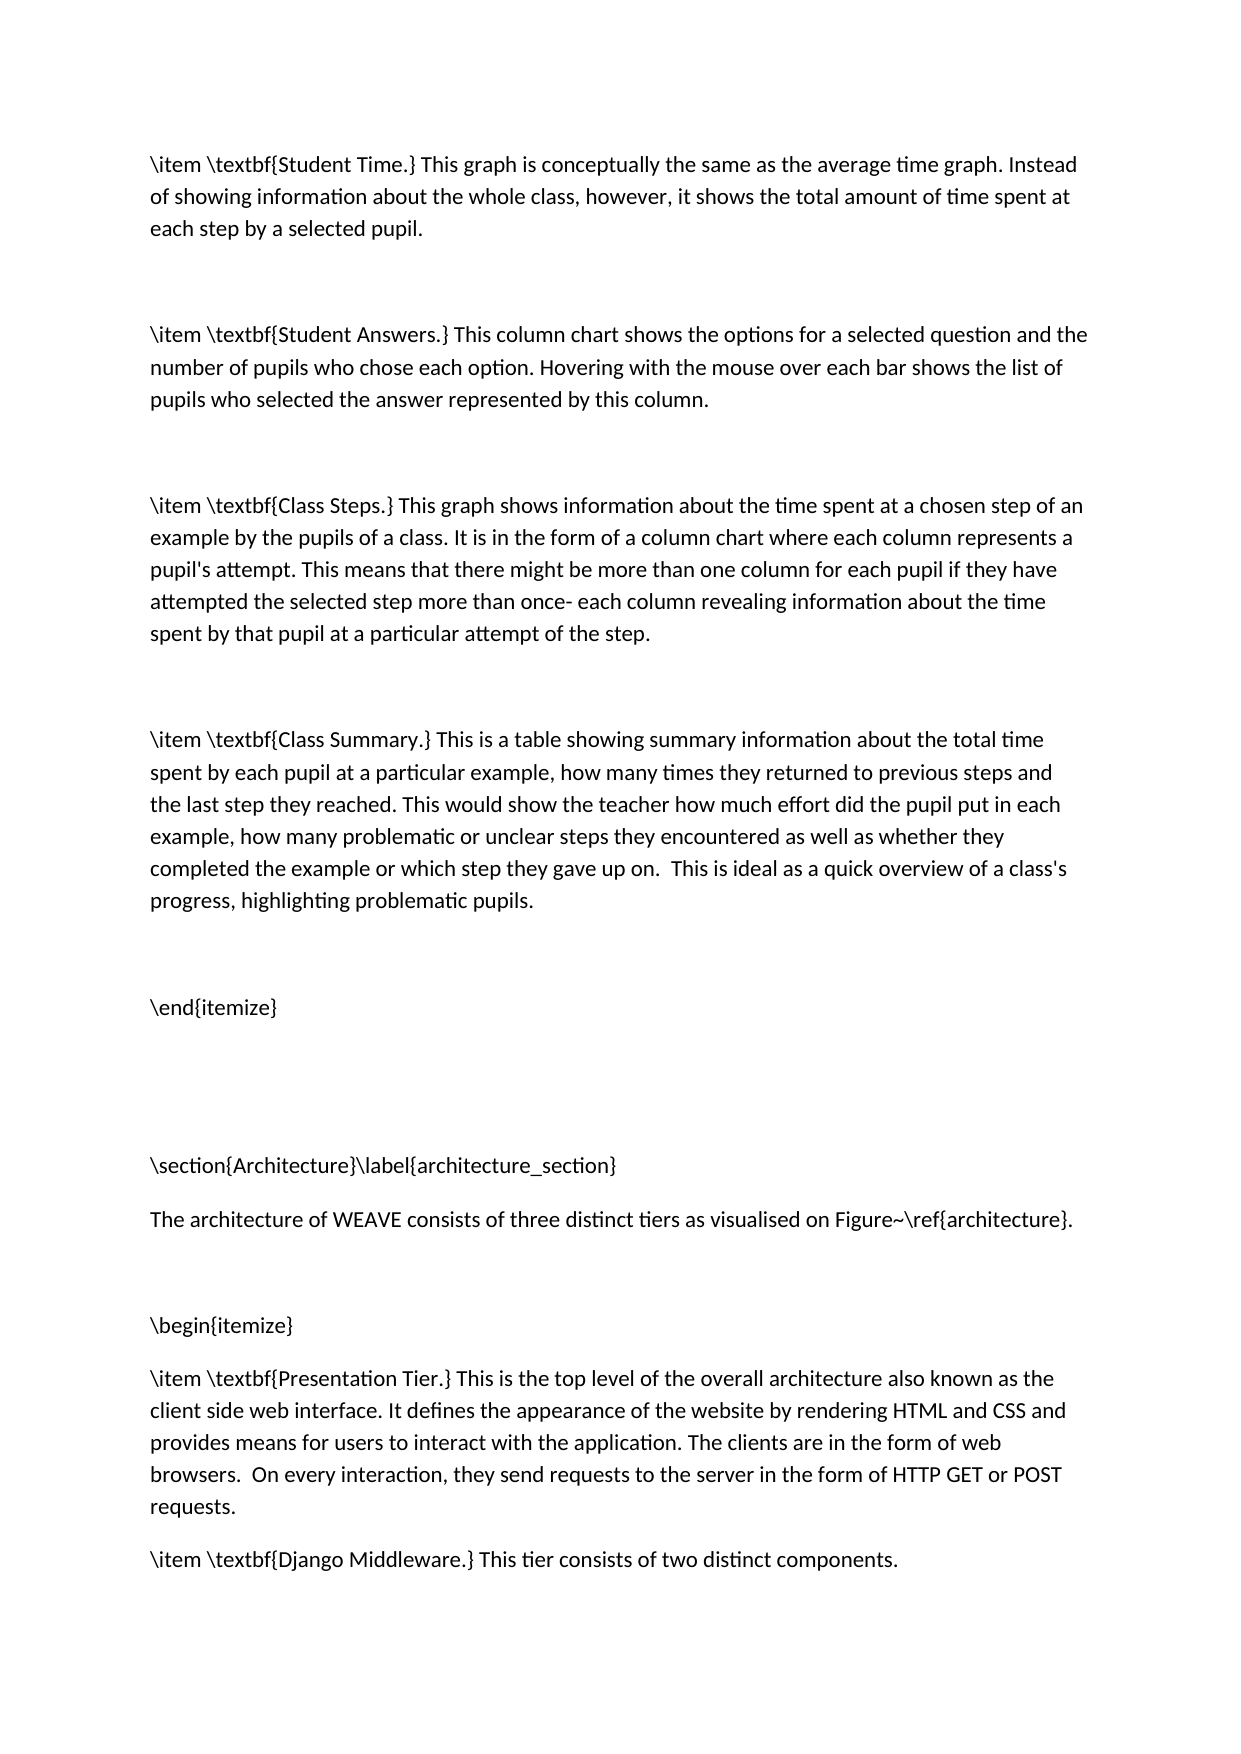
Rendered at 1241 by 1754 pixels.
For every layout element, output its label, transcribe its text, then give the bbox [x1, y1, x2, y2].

text \item \textbf{Class Steps.} This graph shows information about the time spent at a chosen step of an example by the pupils of a class. It is in the form of a column chart where each column represents a pupil's attempt. This means that there might be more than one column for each pupil if they have attempted the selected step more than once- each column revealing information about the time spent by that pupil at a particular attempt of the step. [150, 491, 1090, 648]
text \section{Architecture}\label{architecture_section} [150, 1152, 1090, 1180]
text \item \textbf{Class Summary.} This is a table showing summary information about the total time spent by each pupil at a particular example, how many times they returned to previous steps and the last step they reached. This would show the teacher how much effort did the pupil put in each example, how many problematic or unclear steps they encountered as well as whether they completed the example or which step they gave up on. This is ideal as a quick overview of a class's progress, highlighting problematic pupils. [150, 726, 1090, 914]
text The architecture of WEAVE consists of three distinct tiers as visualised on Figure~\ref{architecture}. [150, 1205, 1090, 1233]
text \end{itemize} [150, 993, 1090, 1021]
text \item \textbf{Student Answers.} This column chart shows the options for a selected question and the number of pupils who chose each option. Hovering with the mouse over each bar shows the list of pupils who selected the answer represented by this column. [150, 320, 1090, 413]
text \item \textbf{Student Time.} This graph is conceptually the same as the average time graph. Instead of showing information about the whole class, however, it shows the total amount of time spent at each step by a selected pupil. [150, 150, 1090, 242]
text \item \textbf{Presentation Tier.} This is the top level of the overall architecture also known as the client side web interface. It defines the appearance of the website by rendering HTML and CSS and provides means for users to interact with the application. The clients are in the form of web browsers. On every interaction, they send requests to the server in the form of HTTP GET or POST requests. [150, 1364, 1090, 1521]
text \item \textbf{Django Middleware.} This tier consists of two distinct components. [150, 1546, 1090, 1573]
text \begin{itemize} [150, 1311, 1090, 1339]
